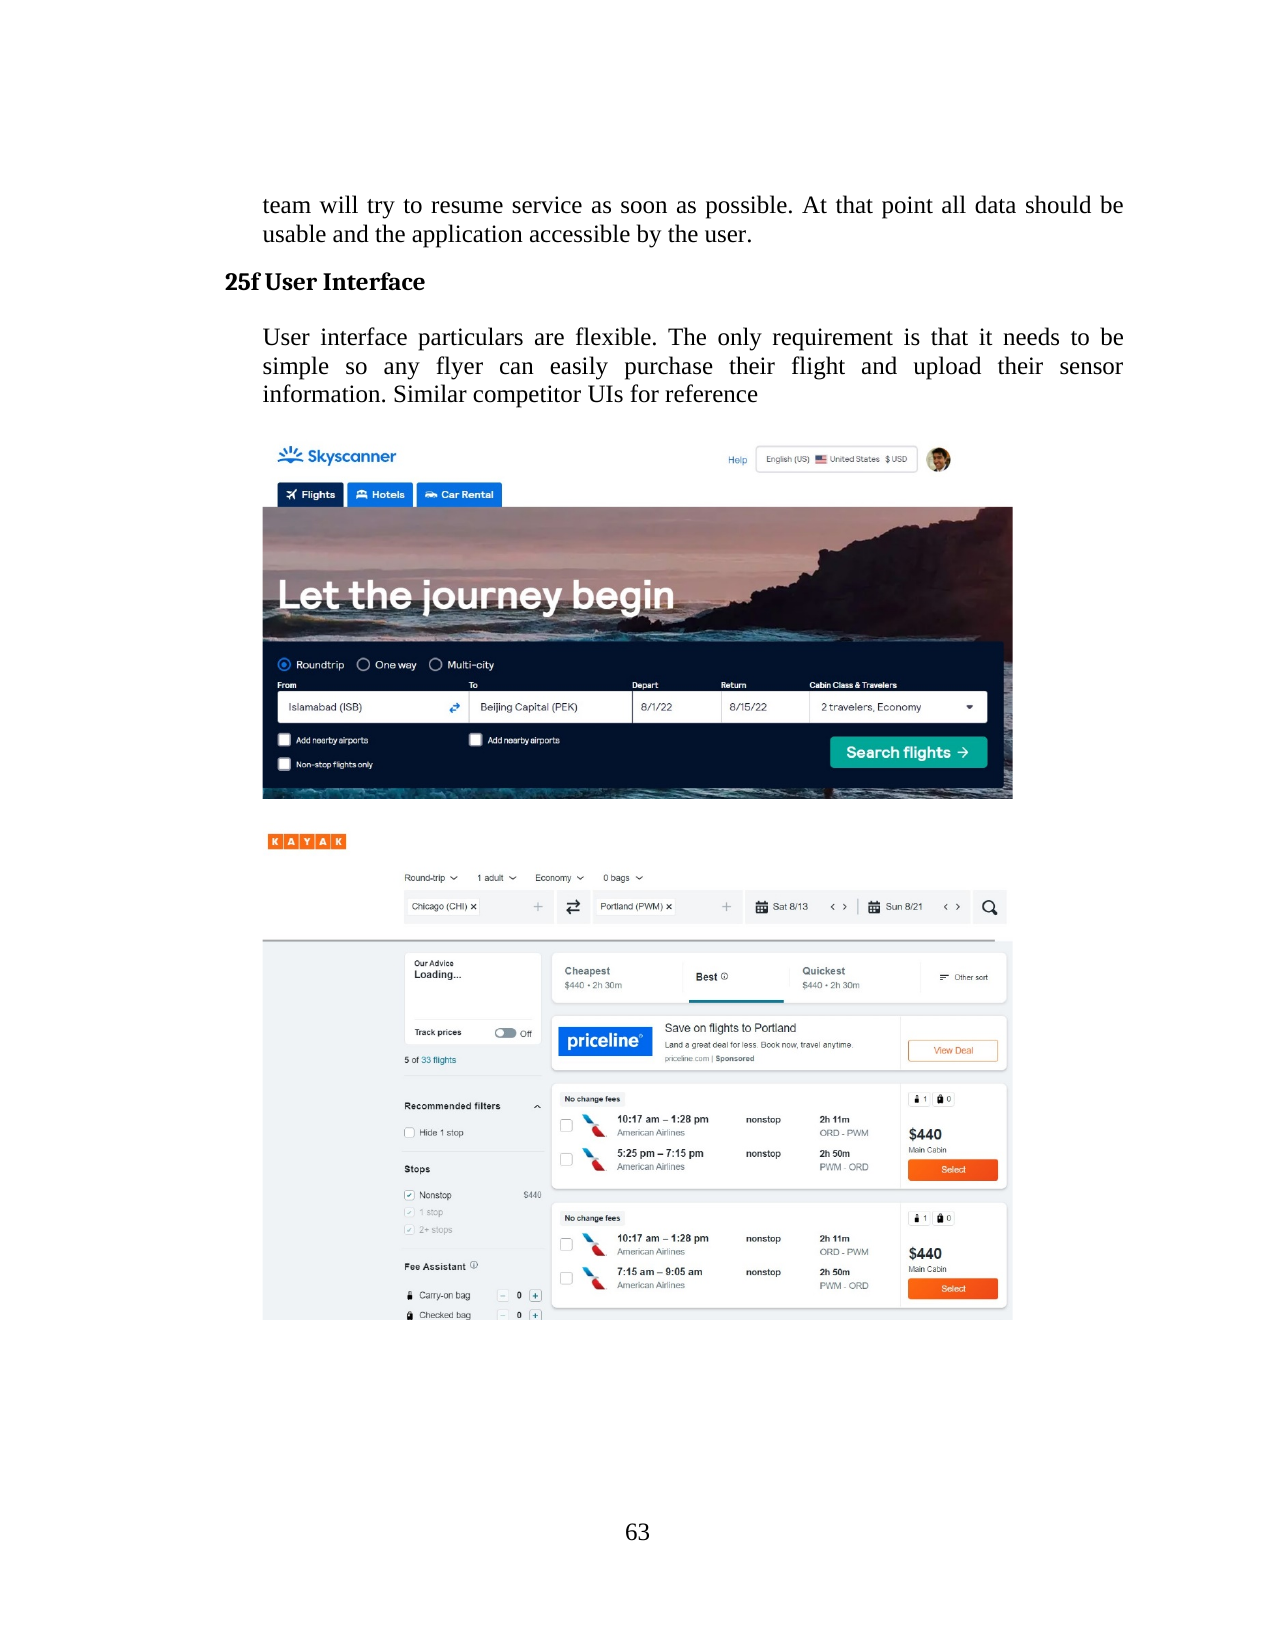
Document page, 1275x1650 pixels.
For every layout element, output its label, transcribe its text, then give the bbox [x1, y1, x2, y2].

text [262, 190, 1125, 247]
subtitle 25f User Interface [225, 268, 1125, 297]
text User interface particulars are flexible. The only requirement is that it needs to be simple so any flyer can easily purchase their flight and upload their sensor information. Similar competitor UIs for reference [262, 322, 1125, 408]
picture [262, 823, 1013, 1320]
picture [262, 433, 1013, 799]
